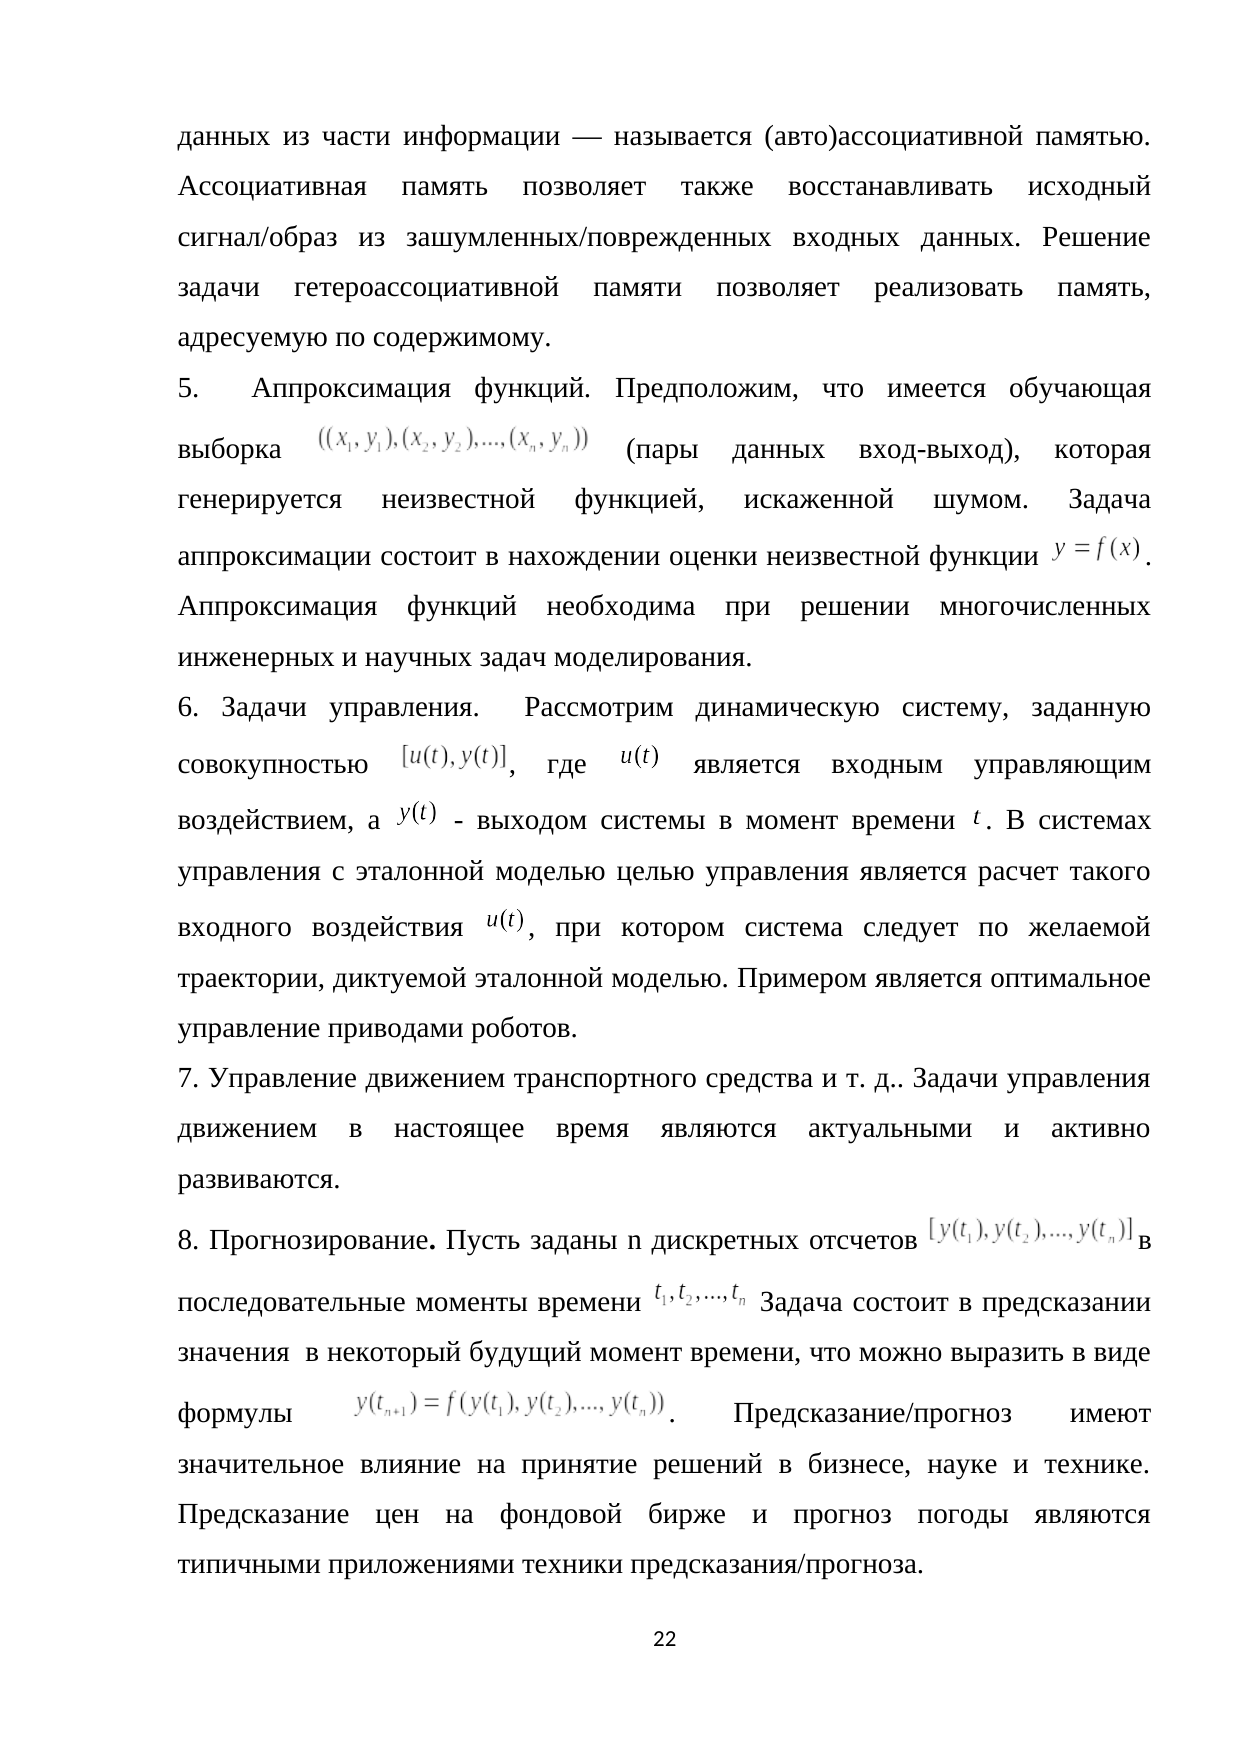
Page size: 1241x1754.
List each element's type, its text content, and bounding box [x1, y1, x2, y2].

text 7. Управление движением транспортного средства и т. д.. Задачи управления движением в настоящее время являются актуальными и активно развиваются. [177, 1060, 1152, 1194]
list Аппроксимация функций. Предположим, что имеется обучающая выборка (пары данных вход-выход), которая генерируется неизвестной функцией, искаженной шумом. Задача аппроксимации состоит в нахождении оценки неизвестной функции . Аппроксимация функций необходима при решении многочисленных инженерных и научных задач моделирования. [177, 370, 1152, 672]
text 8. Прогнозирование. Пусть заданы n дискретных отсчетов в последовательные моменты времени Задача состоит в предсказании значения в некоторый будущий момент времени, что можно выразить в виде формулы . Предсказание/прогноз имеют значительное влияние на принятие решений в бизнесе, науке и технике. Предсказание цен на фондовой бирже и прогноз погоды являются типичными приложениями техники предсказания/прогноза. [177, 1211, 1152, 1580]
text 6. Задачи управления. Рассмотрим динамическую систему, заданную совокупностью , где является входным управляющим воздействием, а - выходом системы в момент времени . В системах управления с эталонной моделью целью управления является расчет такого входного воздействия , при котором система следует по желаемой траектории, диктуемой эталонной моделью. Примером является оптимальное управление приводами роботов. [177, 689, 1152, 1043]
